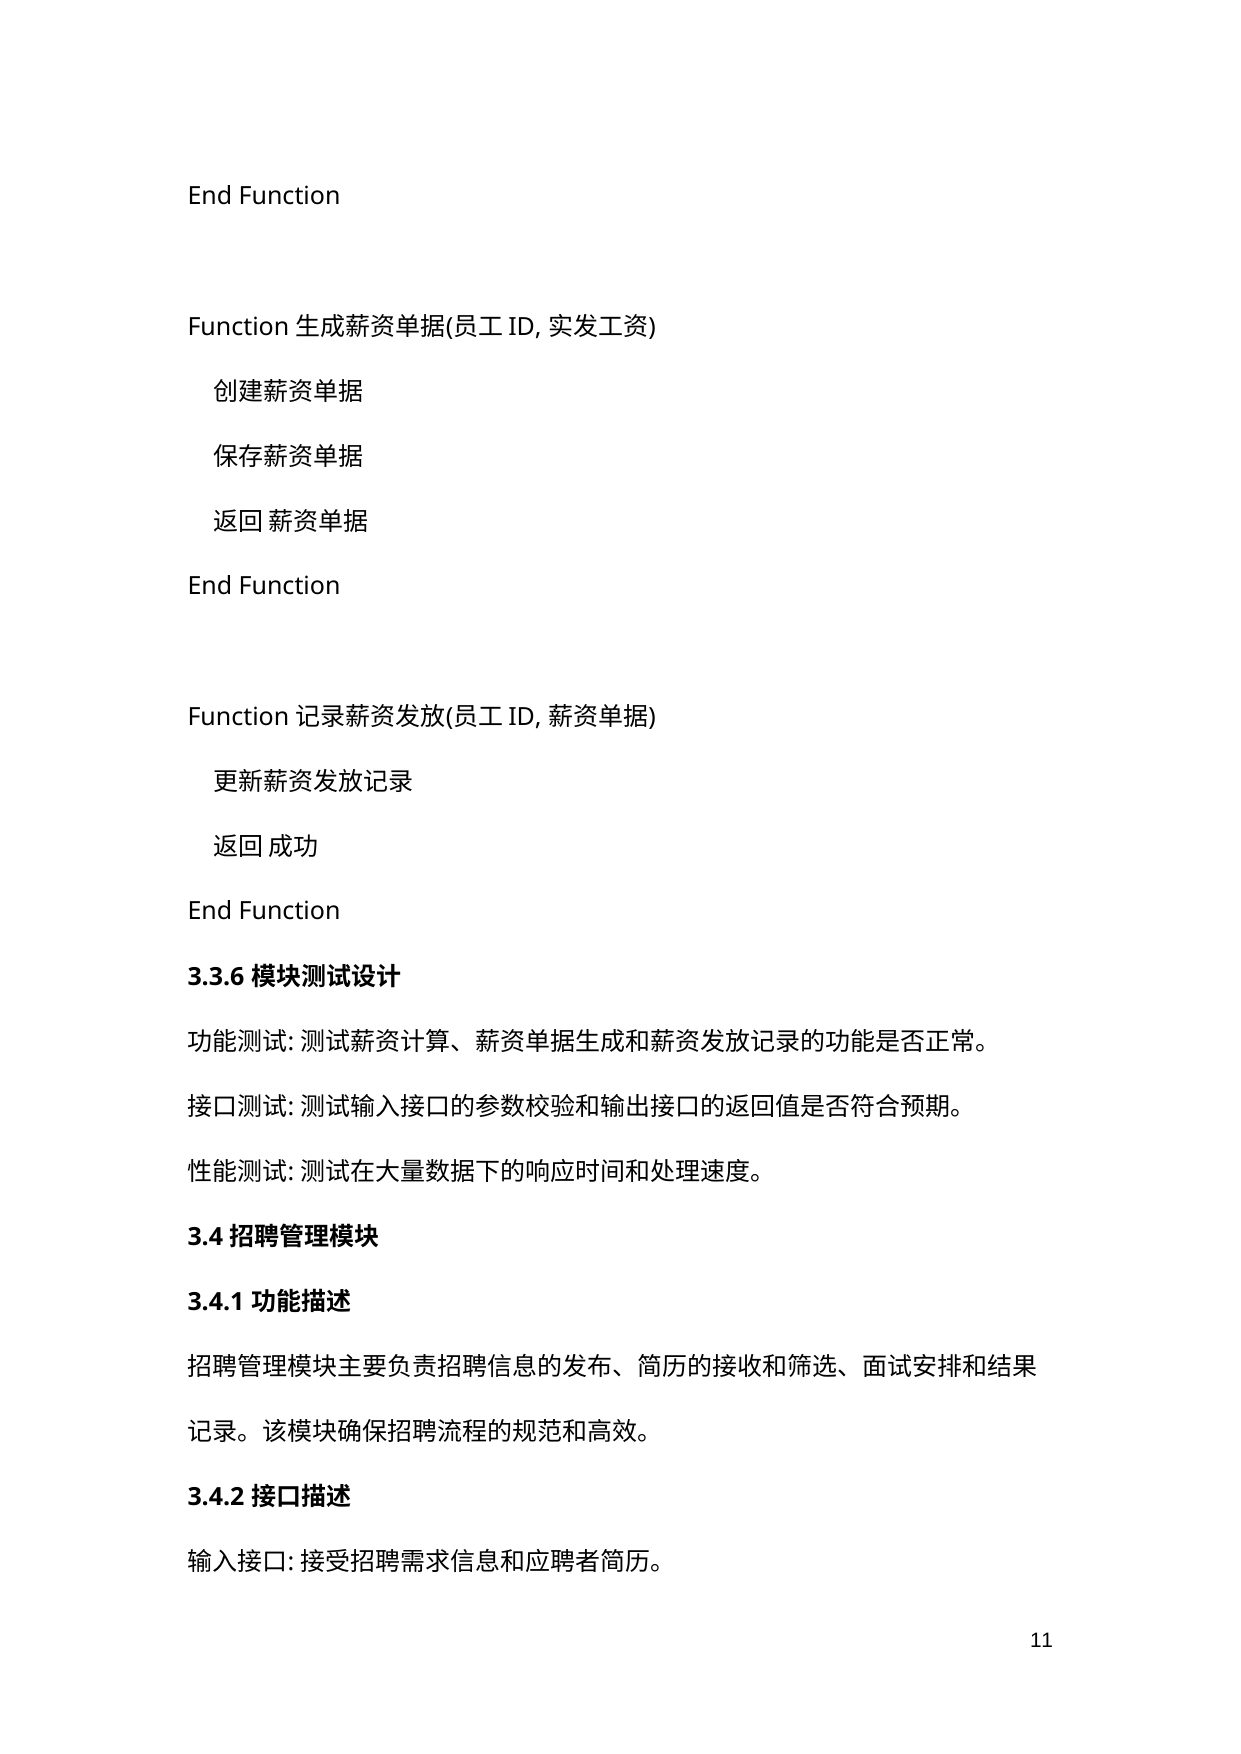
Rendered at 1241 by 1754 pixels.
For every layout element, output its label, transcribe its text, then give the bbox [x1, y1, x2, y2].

text Function 记录薪资发放(员工ID, 薪资单据) [187, 682, 1053, 747]
text 3.3.6 模块测试设计 [187, 942, 1053, 1007]
text 3.4.2 接口描述 [187, 1462, 1053, 1527]
text Function 生成薪资单据(员工ID, 实发工资) [187, 292, 1053, 357]
text 3.4 招聘管理模块 [187, 1202, 1053, 1267]
text 输入接口: 接受招聘需求信息和应聘者简历。 [187, 1527, 1053, 1592]
text 性能测试: 测试在大量数据下的响应时间和处理速度。 [187, 1137, 1053, 1202]
text 返回 薪资单据 [187, 487, 1053, 552]
text 创建薪资单据 [187, 357, 1053, 422]
text End Function [187, 552, 1053, 617]
text 招聘管理模块主要负责招聘信息的发布、简历的接收和筛选、面试安排和结果记录。该模块确保招聘流程的规范和高效。 [187, 1332, 1053, 1462]
text 功能测试: 测试薪资计算、薪资单据生成和薪资发放记录的功能是否正常。 [187, 1007, 1053, 1072]
text End Function [187, 162, 1053, 227]
text 更新薪资发放记录 [187, 747, 1053, 812]
text 接口测试: 测试输入接口的参数校验和输出接口的返回值是否符合预期。 [187, 1072, 1053, 1137]
text 3.4.1 功能描述 [187, 1267, 1053, 1332]
text 保存薪资单据 [187, 422, 1053, 487]
text 返回 成功 [187, 812, 1053, 877]
text End Function [187, 877, 1053, 942]
